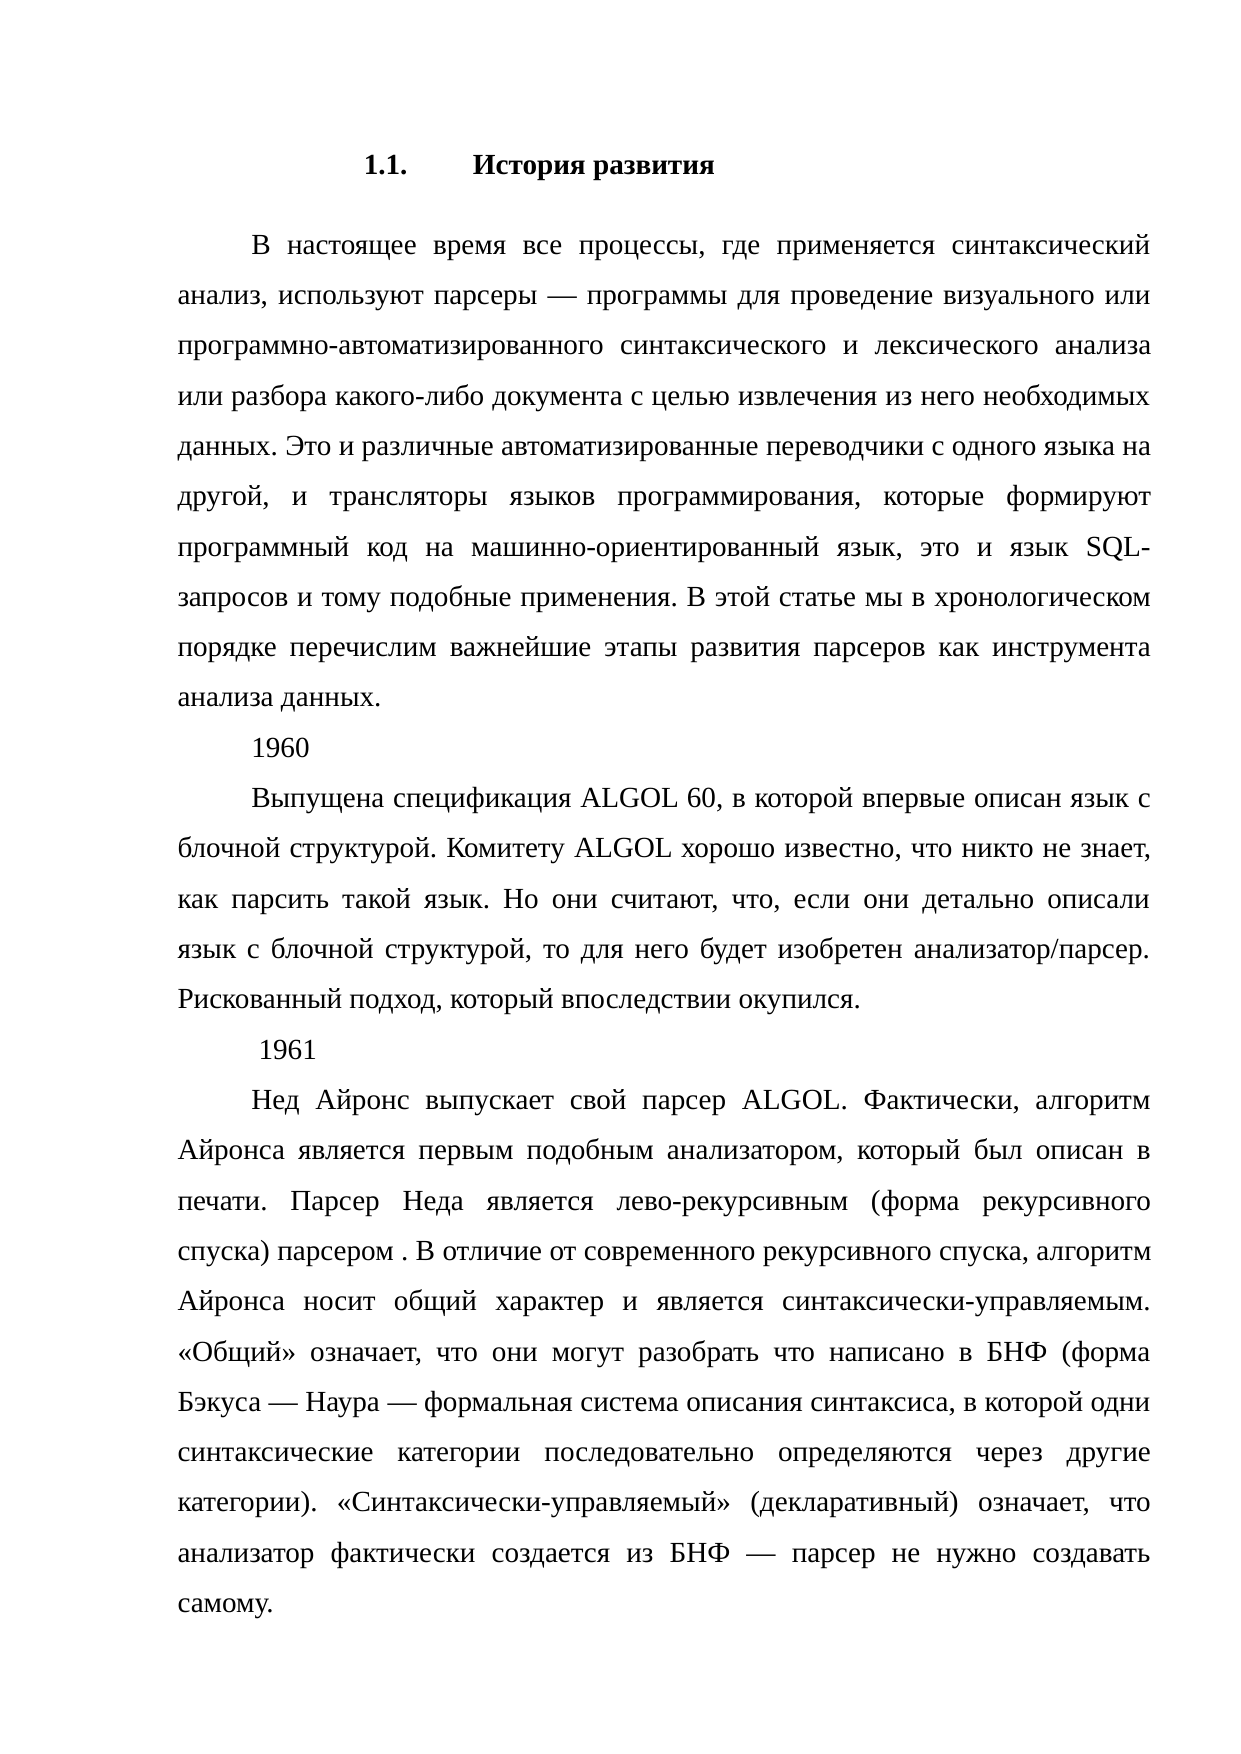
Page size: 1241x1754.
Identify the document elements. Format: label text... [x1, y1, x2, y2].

text Нед Айронс выпускает свой парсер ALGOL. Фактически, алгоритм Айронса является первым подобным анализатором, который был описан в печати. Парсер Неда является лево-рекурсивным (форма рекурсивного спуска) парсером . В отличие от современного рекурсивного спуска, алгоритм Айронса носит общий характер и является синтаксически-управляемым. «Общий» означает, что они могут разобрать что написано в БНФ (форма Бэкуса — Наура — формальная система описания синтаксиса, в которой одни синтаксические категории последовательно определяются через другие категории). «Синтаксически-управляемый» (декларативный) означает, что анализатор фактически создается из БНФ — парсер не нужно создавать самому. [177, 1082, 1152, 1619]
text 1961 [177, 1032, 1152, 1065]
text 1960 [177, 730, 1152, 763]
list История развития [363, 147, 1152, 181]
text В настоящее время все процессы, где применяется синтаксический анализ, используют парсеры — программы для проведение визуального или программно-автоматизированного синтаксического и лексического анализа или разбора какого-либо документа с целью извлечения из него необходимых данных. Это и различные автоматизированные переводчики с одного языка на другой, и трансляторы языков программирования, которые формируют программный код на машинно-ориентированный язык, это и язык SQL-запросов и тому подобные применения. В этой статье мы в хронологическом порядке перечислим важнейшие этапы развития парсеров как инструмента анализа данных. [177, 227, 1152, 713]
text Выпущена спецификация ALGOL 60, в которой впервые описан язык с блочной структурой. Комитету ALGOL хорошо известно, что никто не знает, как парсить такой язык. Но они считают, что, если они детально описали язык с блочной структурой, то для него будет изобретен анализатор/парсер. Рискованный подход, который впоследствии окупился. [177, 780, 1152, 1015]
